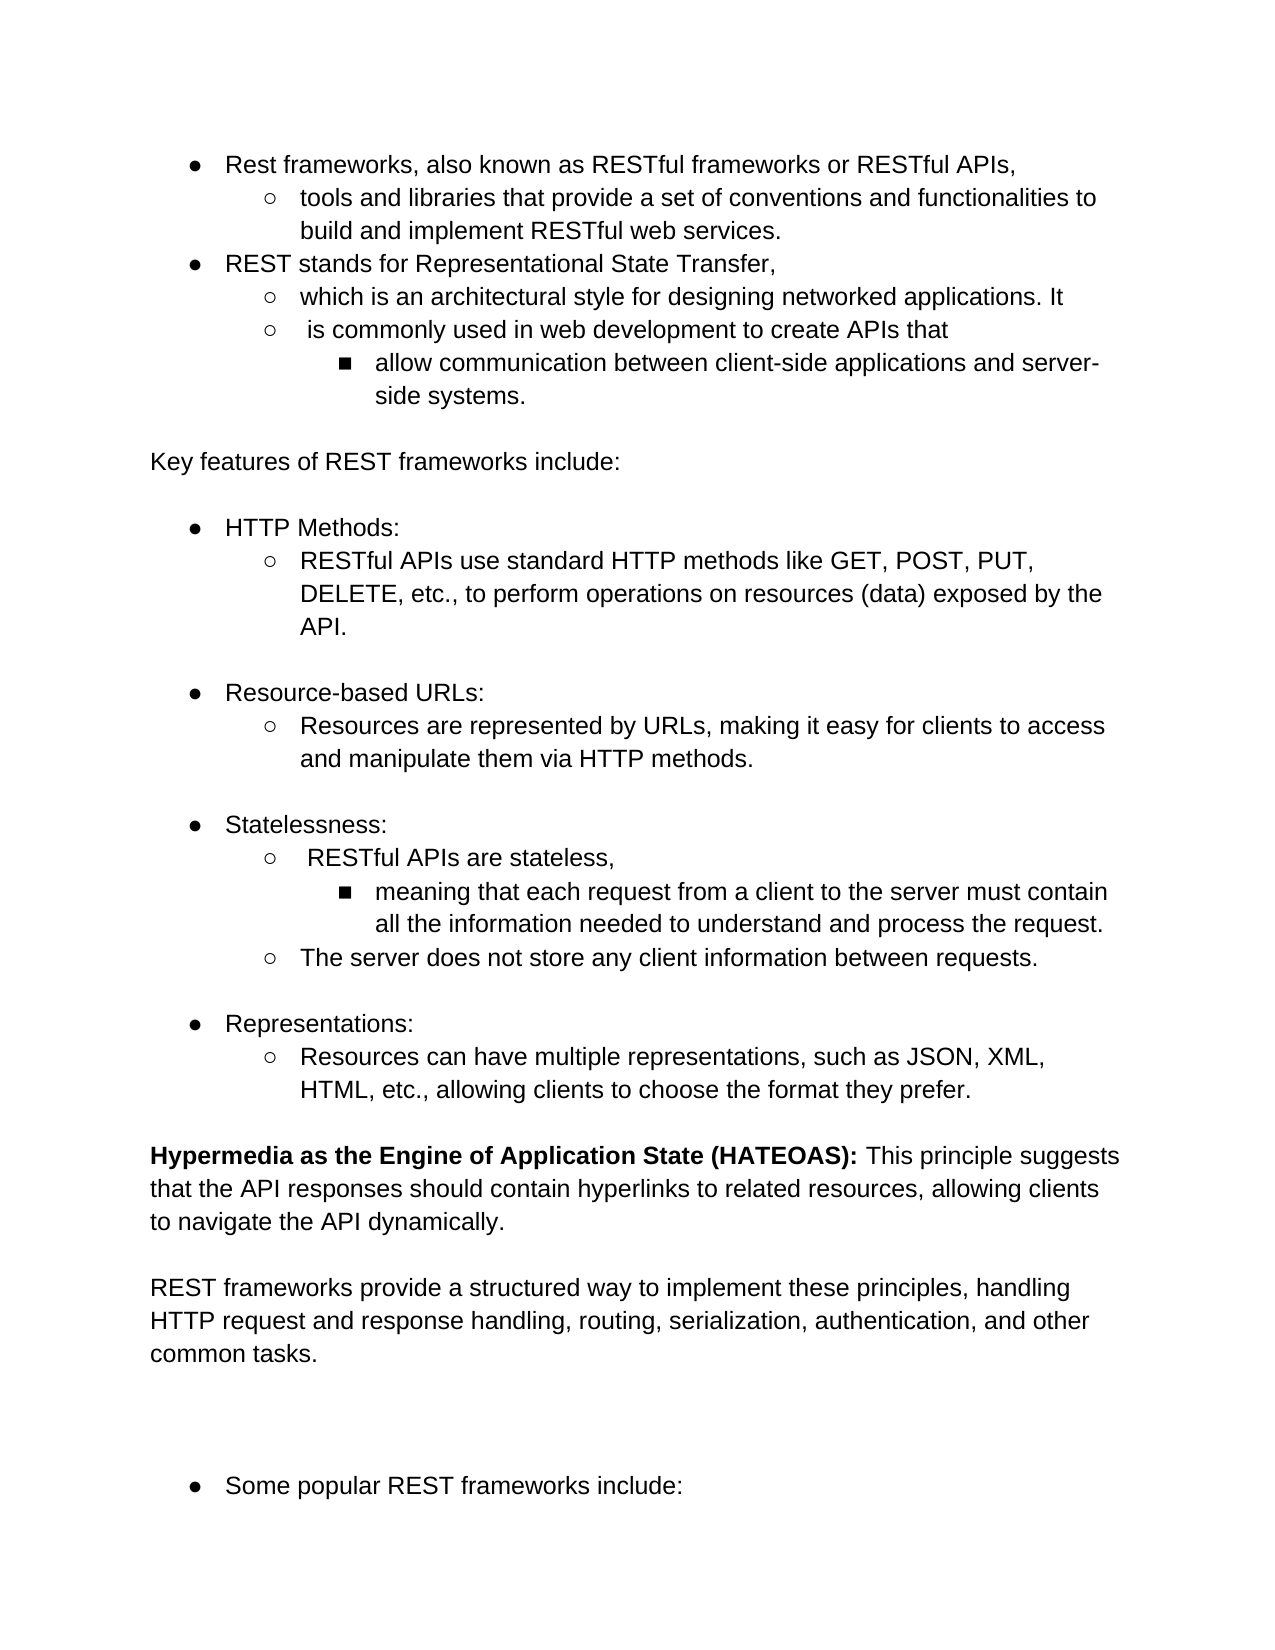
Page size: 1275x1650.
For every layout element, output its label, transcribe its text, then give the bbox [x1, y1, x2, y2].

list which is an architectural style for designing networked applications. It [262, 282, 1125, 311]
list Statelessness: [187, 810, 1125, 839]
list Some popular REST frameworks include: [187, 1471, 1125, 1499]
list meaning that each request from a client to the server must contain all the information needed to understand and process the request. [337, 876, 1125, 938]
list Representations: [187, 1008, 1125, 1037]
list RESTful APIs use standard HTTP methods like GET, POST, PUT, DELETE, etc., to perform operations on resources (data) exposed by the API. [262, 546, 1125, 641]
list Resources can have multiple representations, such as JSON, XML, HTML, etc., allowing clients to choose the format they prefer. [262, 1042, 1125, 1103]
text REST frameworks provide a structured way to implement these principles, handling HTTP request and response handling, routing, serialization, authentication, and other common tasks. [150, 1273, 1125, 1367]
list REST stands for Representational State Transfer, [187, 249, 1125, 278]
list Rest frameworks, also known as RESTful frameworks or RESTful APIs, [187, 150, 1125, 179]
list allow communication between client-side applications and server-side systems. [337, 348, 1125, 410]
list Resource-based URLs: [187, 678, 1125, 707]
list Resources are represented by URLs, making it easy for clients to access and manipulate them via HTTP methods. [262, 711, 1125, 773]
list is commonly used in web development to create APIs that [262, 315, 1125, 344]
list tools and libraries that provide a set of conventions and functionalities to build and implement RESTful web services. [262, 183, 1125, 245]
list HTTP Methods: [187, 513, 1125, 542]
text Key features of REST frameworks include: [150, 447, 1125, 476]
list RESTful APIs are stateless, [262, 843, 1125, 872]
text Hypermedia as the Engine of Application State (HATEOAS): This principle suggests that the API responses should contain hyperlinks to related resources, allowing clients to navigate the API dynamically. [150, 1141, 1125, 1235]
list The server does not store any client information between requests. [262, 942, 1125, 971]
